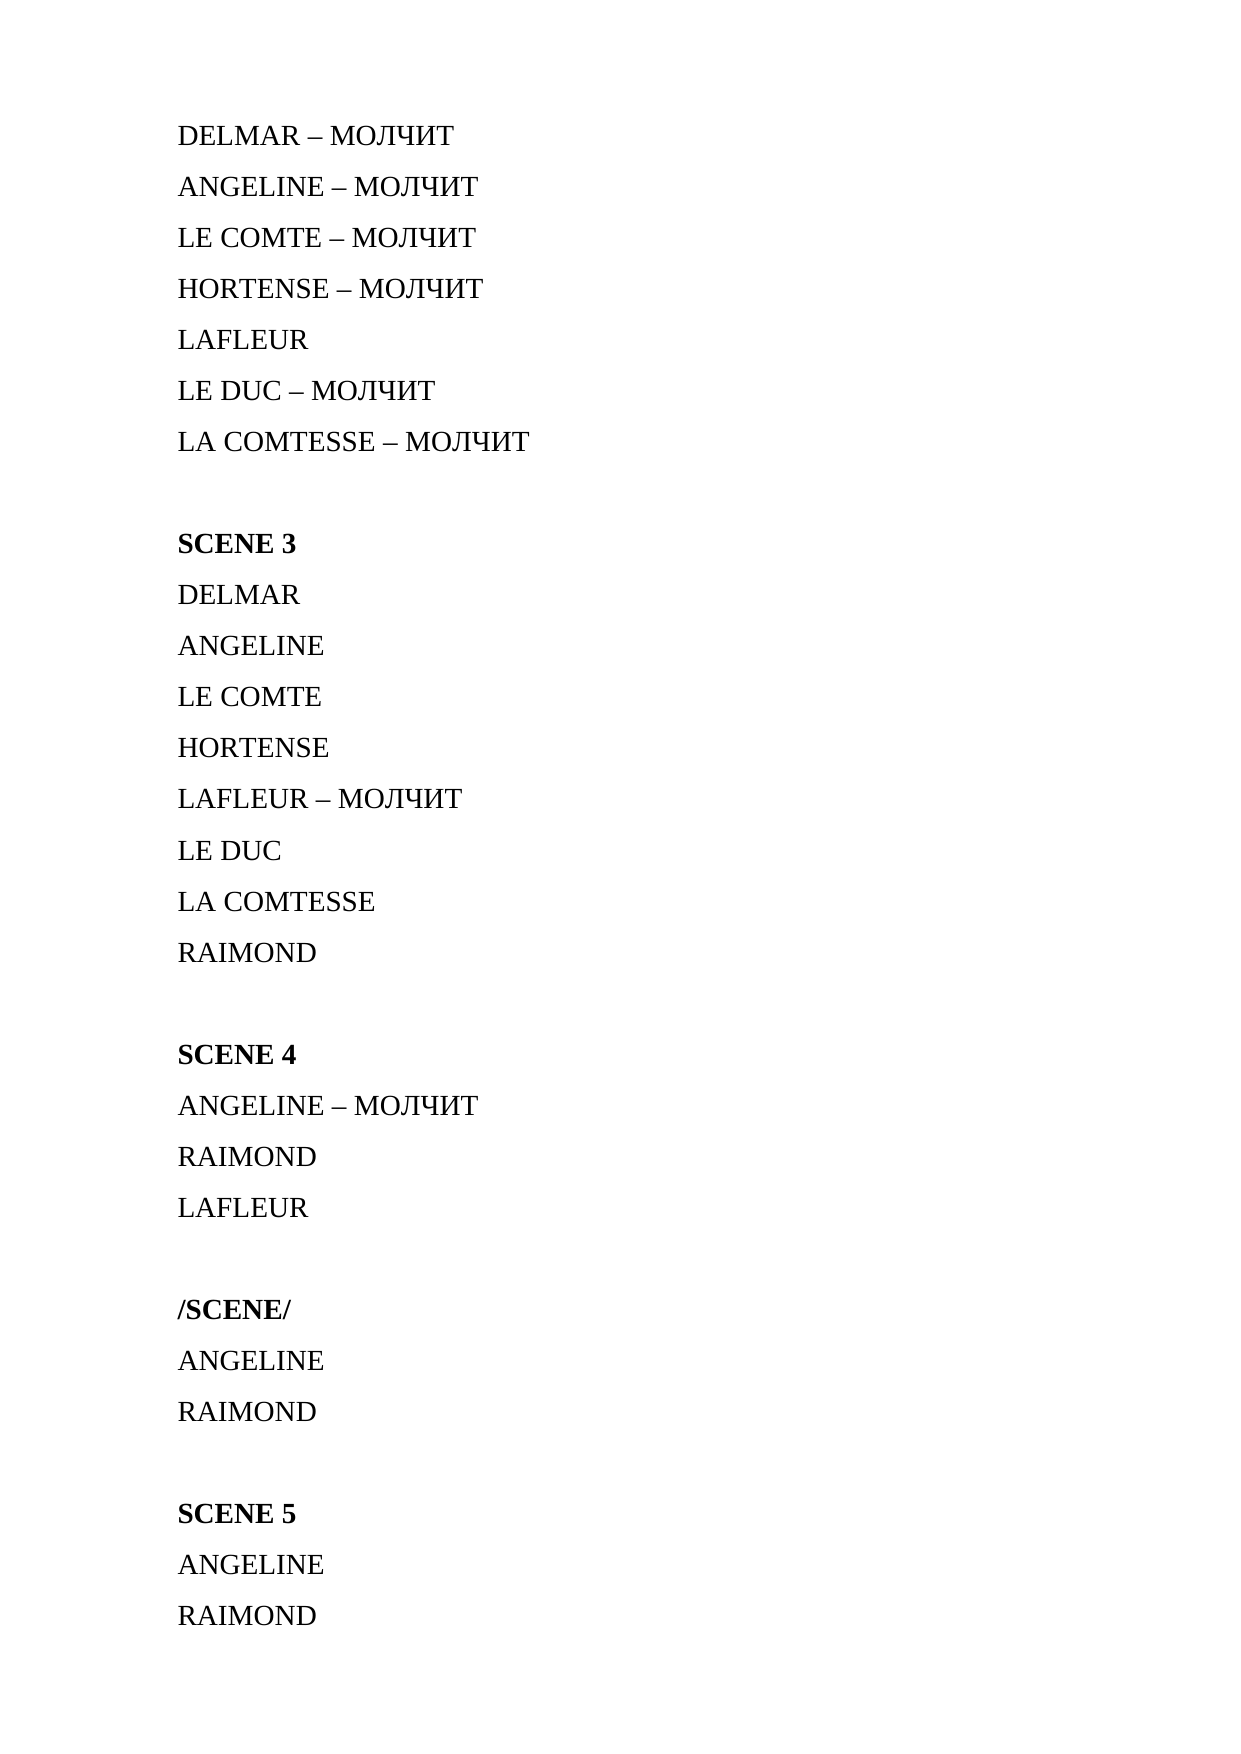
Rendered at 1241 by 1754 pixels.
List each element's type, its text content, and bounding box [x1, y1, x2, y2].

text LE COMTE – МОЛЧИТ [177, 220, 1152, 254]
text HORTENSE [177, 731, 1152, 764]
text LAFLEUR [177, 322, 1152, 356]
text ANGELINE [177, 628, 1152, 662]
text LE COMTE [177, 679, 1152, 713]
text LAFLEUR [177, 1190, 1152, 1223]
text LE DUC – МОЛЧИТ [177, 373, 1152, 407]
text LA COMTESSE – МОЛЧИТ [177, 424, 1152, 458]
text DELMAR [177, 577, 1152, 611]
text DELMAR – МОЛЧИТ [177, 118, 1152, 152]
text /SCENE/ [177, 1292, 1152, 1326]
text LAFLEUR – МОЛЧИТ [177, 782, 1152, 815]
text SCENE 4 [177, 1037, 1152, 1070]
text SCENE 3 [177, 526, 1152, 560]
text ANGELINE [177, 1343, 1152, 1377]
text LE DUC [177, 833, 1152, 866]
text ANGELINE – МОЛЧИТ [177, 1088, 1152, 1121]
text RAIMOND [177, 1394, 1152, 1428]
text ANGELINE [177, 1547, 1152, 1581]
text RAIMOND [177, 1139, 1152, 1172]
text RAIMOND [177, 1598, 1152, 1632]
text HORTENSE – МОЛЧИТ [177, 271, 1152, 305]
text SCENE 5 [177, 1496, 1152, 1530]
text LA COMTESSE [177, 884, 1152, 917]
text ANGELINE – МОЛЧИТ [177, 169, 1152, 203]
text RAIMOND [177, 935, 1152, 968]
